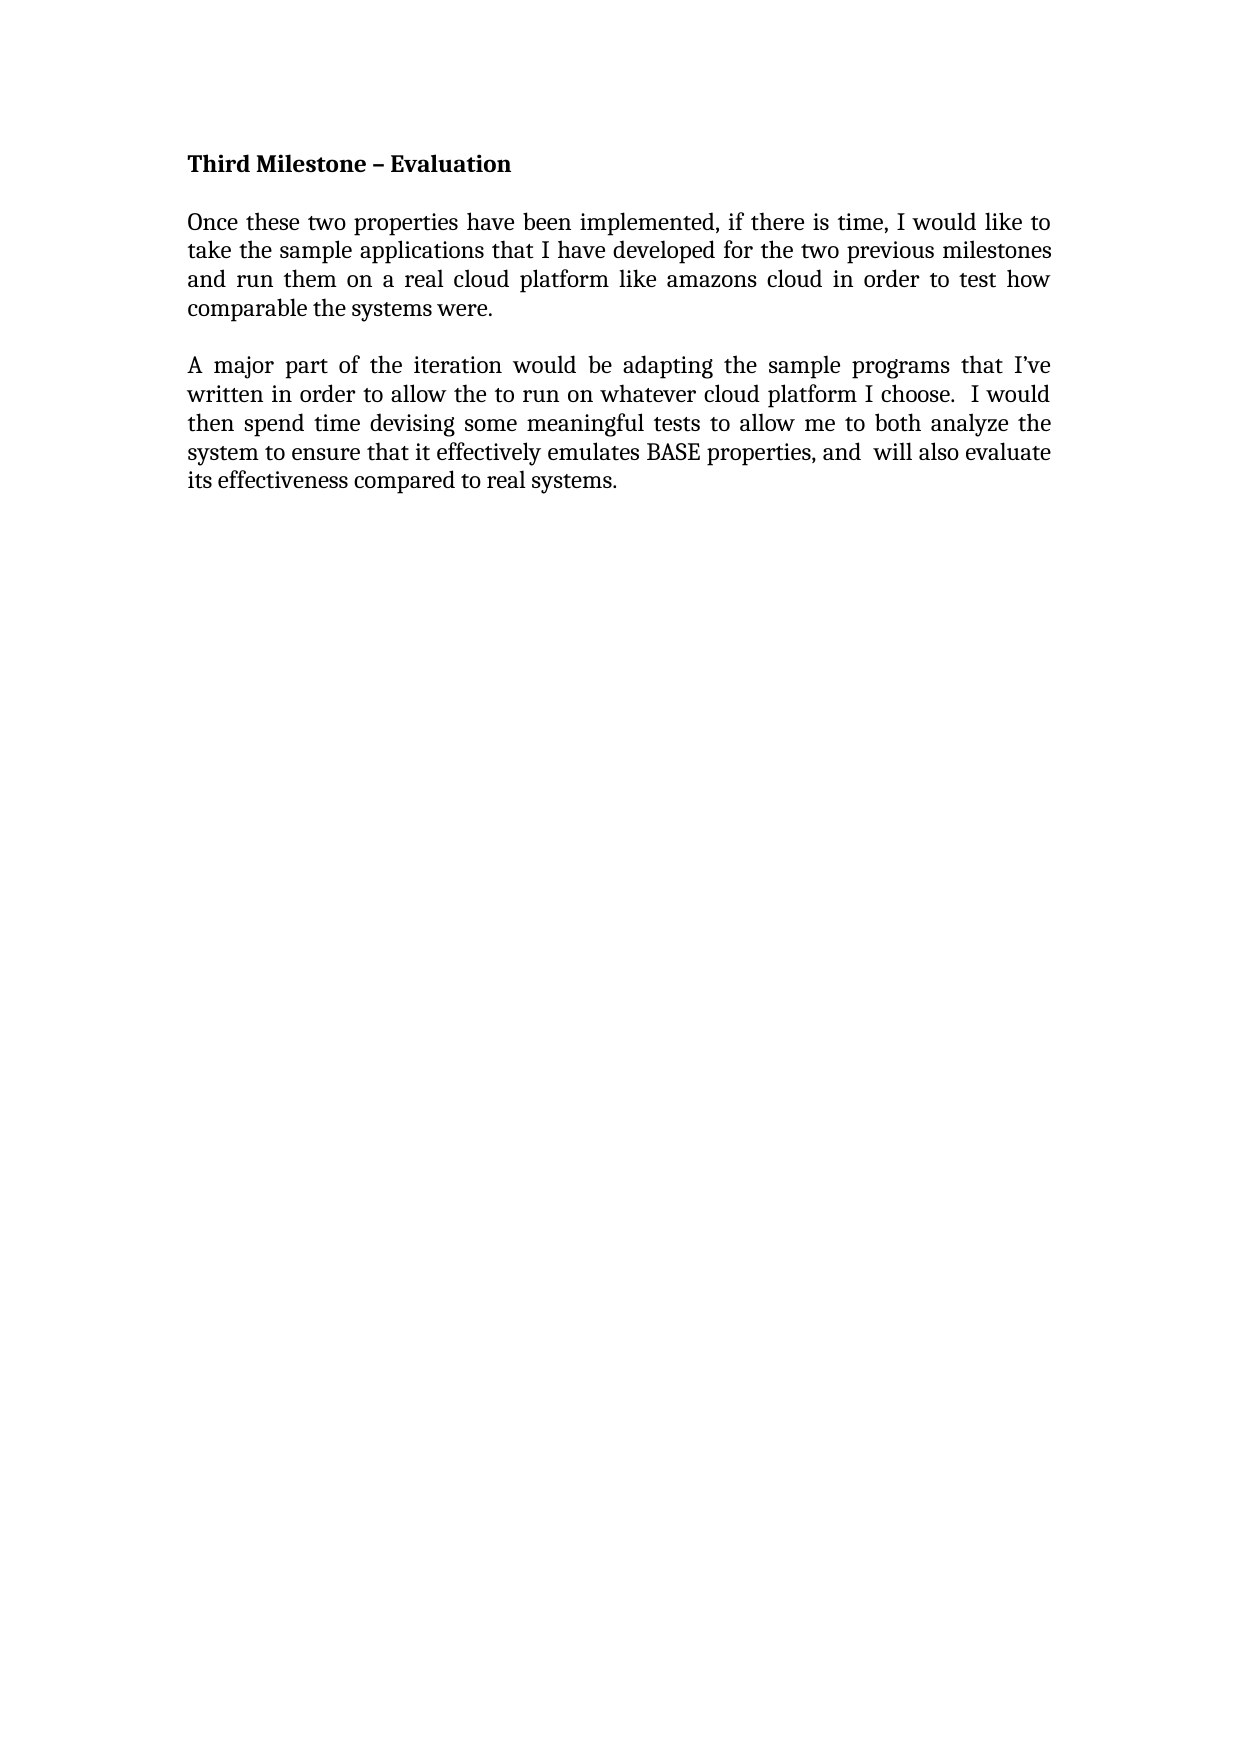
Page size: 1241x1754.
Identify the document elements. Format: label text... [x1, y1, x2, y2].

text A major part of the iteration would be adapting the sample programs that I’ve written in order to allow the to run on whatever cloud platform I choose. I would then spend time devising some meaningful tests to allow me to both analyze the system to ensure that it effectively emulates BASE properties, and will also evaluate its effectiveness compared to real systems. [187, 351, 1053, 495]
text Third Milestone – Evaluation [187, 150, 1053, 179]
text Once these two properties have been implemented, if there is time, I would like to take the sample applications that I have developed for the two previous milestones and run them on a real cloud platform like amazons cloud in order to test how comparable the systems were. [187, 207, 1053, 322]
